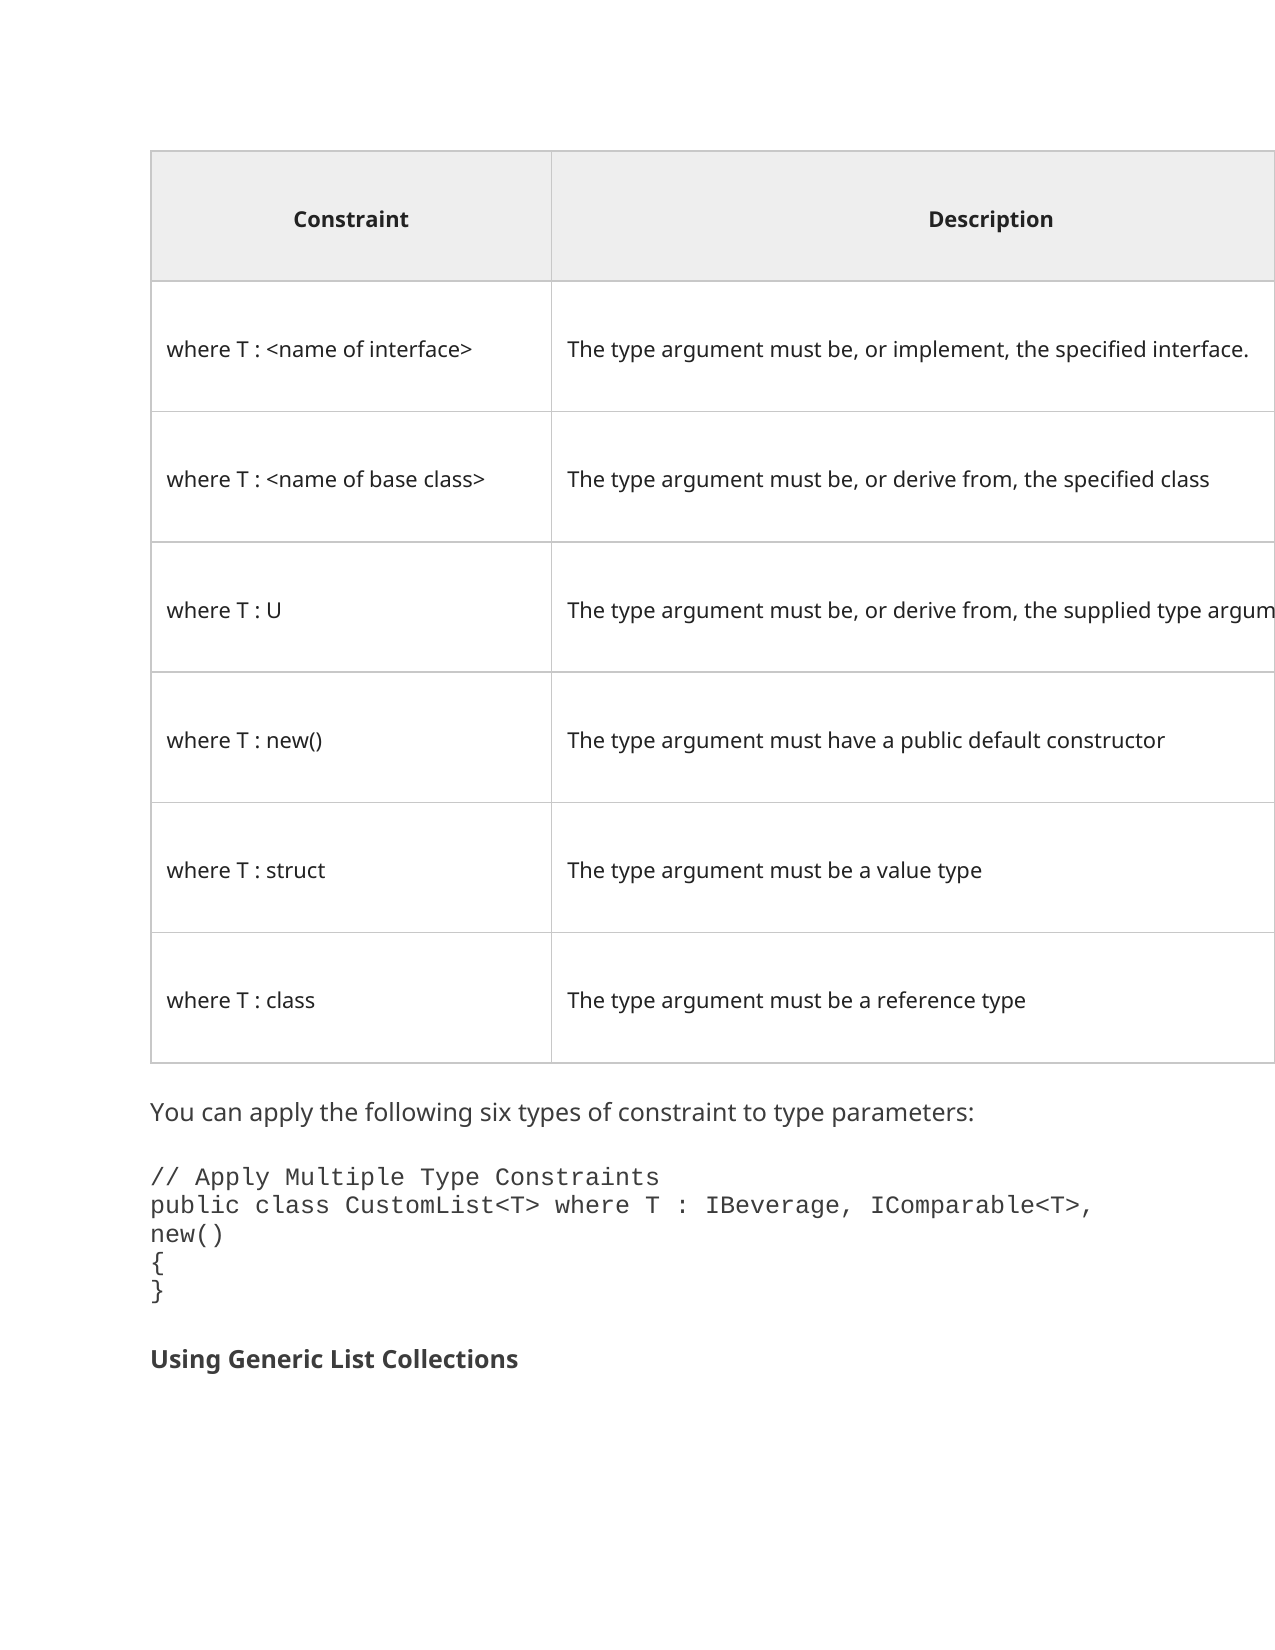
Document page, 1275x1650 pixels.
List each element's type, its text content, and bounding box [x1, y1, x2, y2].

table_cell The type argument must be a value type [552, 803, 1274, 932]
table_cell The type argument must be, or derive from, the specified class [552, 412, 1274, 541]
table_cell The type argument must be a reference type [552, 933, 1274, 1062]
table_cell where T : <name of interface> [152, 282, 551, 411]
table_cell where T : U [152, 543, 551, 671]
table_cell where T : <name of base class> [152, 412, 551, 541]
table_cell where T : class [152, 933, 551, 1062]
text Using Generic List Collections [150, 1342, 1125, 1376]
table_header Description [552, 152, 1274, 280]
text You can apply the following six types of constraint to type parameters: [150, 1095, 1125, 1129]
table_cell The type argument must have a public default constructor [552, 673, 1274, 802]
table_header Constraint [152, 152, 551, 280]
table_cell where T : new() [152, 673, 551, 802]
table_cell The type argument must be, or implement, the specified interface. [552, 282, 1274, 411]
text // Apply Multiple Type Constraints public class CustomList<T> where T : IBeverage, IComparable<T>, new() { } [150, 1164, 1125, 1306]
table_cell where T : struct [152, 803, 551, 932]
table_cell The type argument must be, or derive from, the supplied type argument U [552, 543, 1274, 671]
